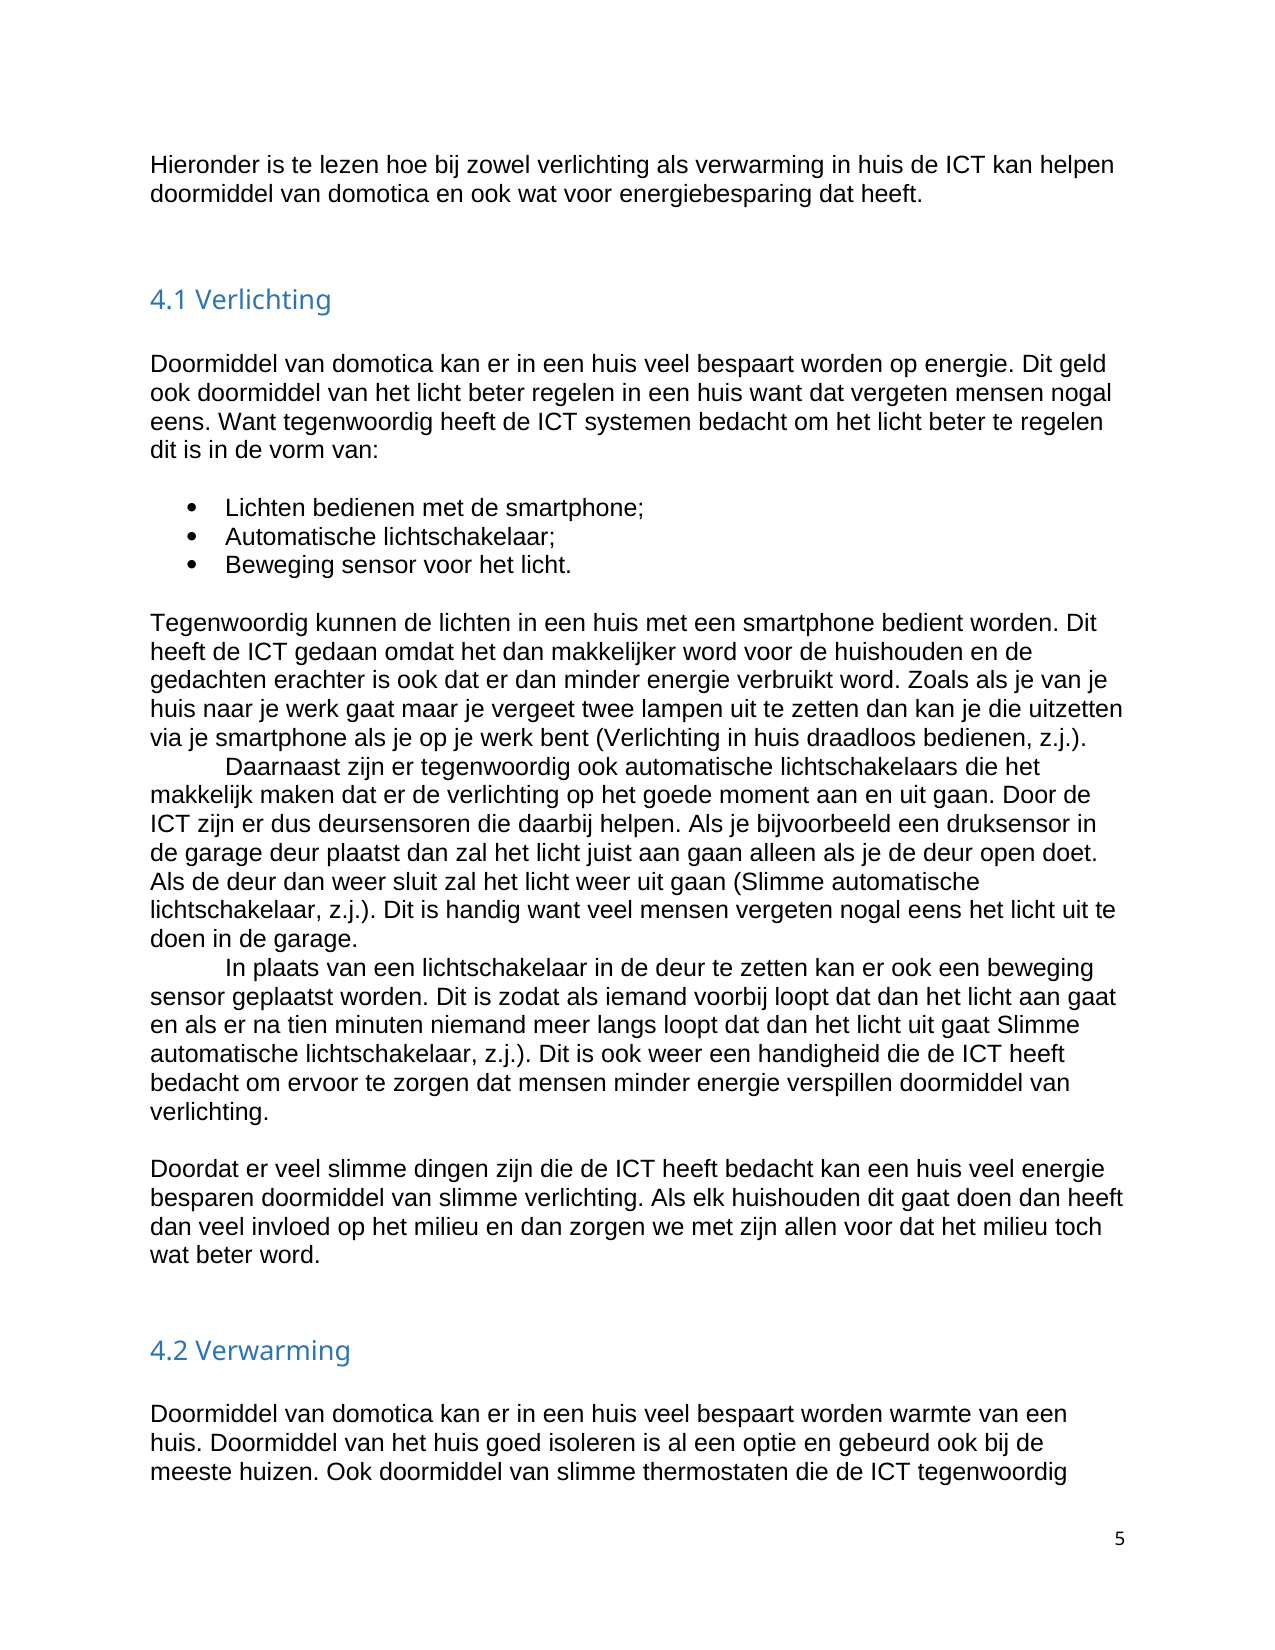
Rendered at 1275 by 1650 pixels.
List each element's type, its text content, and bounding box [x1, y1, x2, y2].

text In plaats van een lichtschakelaar in de deur te zetten kan er ook een beweging sensor geplaatst worden. Dit is zodat als iemand voorbij loopt dat dan het licht aan gaat en als er na tien minuten niemand meer langs loopt dat dan het licht uit gaat Slimme automatische lichtschakelaar, z.j.). Dit is ook weer een handigheid die de ICT heeft bedacht om ervoor te zorgen dat mensen minder energie verspillen doormiddel van verlichting. [150, 953, 1125, 1126]
subtitle 4.2 Verwarming [150, 1331, 1125, 1368]
text Tegenwoordig kunnen de lichten in een huis met een smartphone bedient worden. Dit heeft de ICT gedaan omdat het dan makkelijker word voor de huishouden en de gedachten erachter is ook dat er dan minder energie verbruikt word. Zoals als je van je huis naar je werk gaat maar je vergeet twee lampen uit te zetten dan kan je die uitzetten via je smartphone als je op je werk bent (Verlichting in huis draadloos bedienen, z.j.). [150, 608, 1125, 752]
text Doormiddel van domotica kan er in een huis veel bespaart worden op energie. Dit geld ook doormiddel van het licht beter regelen in een huis want dat vergeten mensen nogal eens. Want tegenwoordig heeft de ICT systemen bedacht om het licht beter te regelen dit is in de vorm van: [150, 349, 1125, 464]
text Daarnaast zijn er tegenwoordig ook automatische lichtschakelaars die het makkelijk maken dat er de verlichting op het goede moment aan en uit gaan. Door de ICT zijn er dus deursensoren die daarbij helpen. Als je bijvoorbeeld een druksensor in de garage deur plaatst dan zal het licht juist aan gaan alleen als je de deur open doet. Als de deur dan weer sluit zal het licht weer uit gaan (Slimme automatische lichtschakelaar, z.j.). Dit is handig want veel mensen vergeten nogal eens het licht uit te doen in de garage. [150, 752, 1125, 953]
list Beweging sensor voor het licht. [187, 550, 1125, 579]
text Doordat er veel slimme dingen zijn die de ICT heeft bedacht kan een huis veel energie besparen doormiddel van slimme verlichting. Als elk huishouden dit gaat doen dan heeft dan veel invloed op het milieu en dan zorgen we met zijn allen voor dat het milieu toch wat beter word. [150, 1154, 1125, 1269]
list Automatische lichtschakelaar; [187, 522, 1125, 550]
subtitle 4.1 Verlichting [150, 280, 1125, 317]
list Lichten bedienen met de smartphone; [187, 493, 1125, 522]
